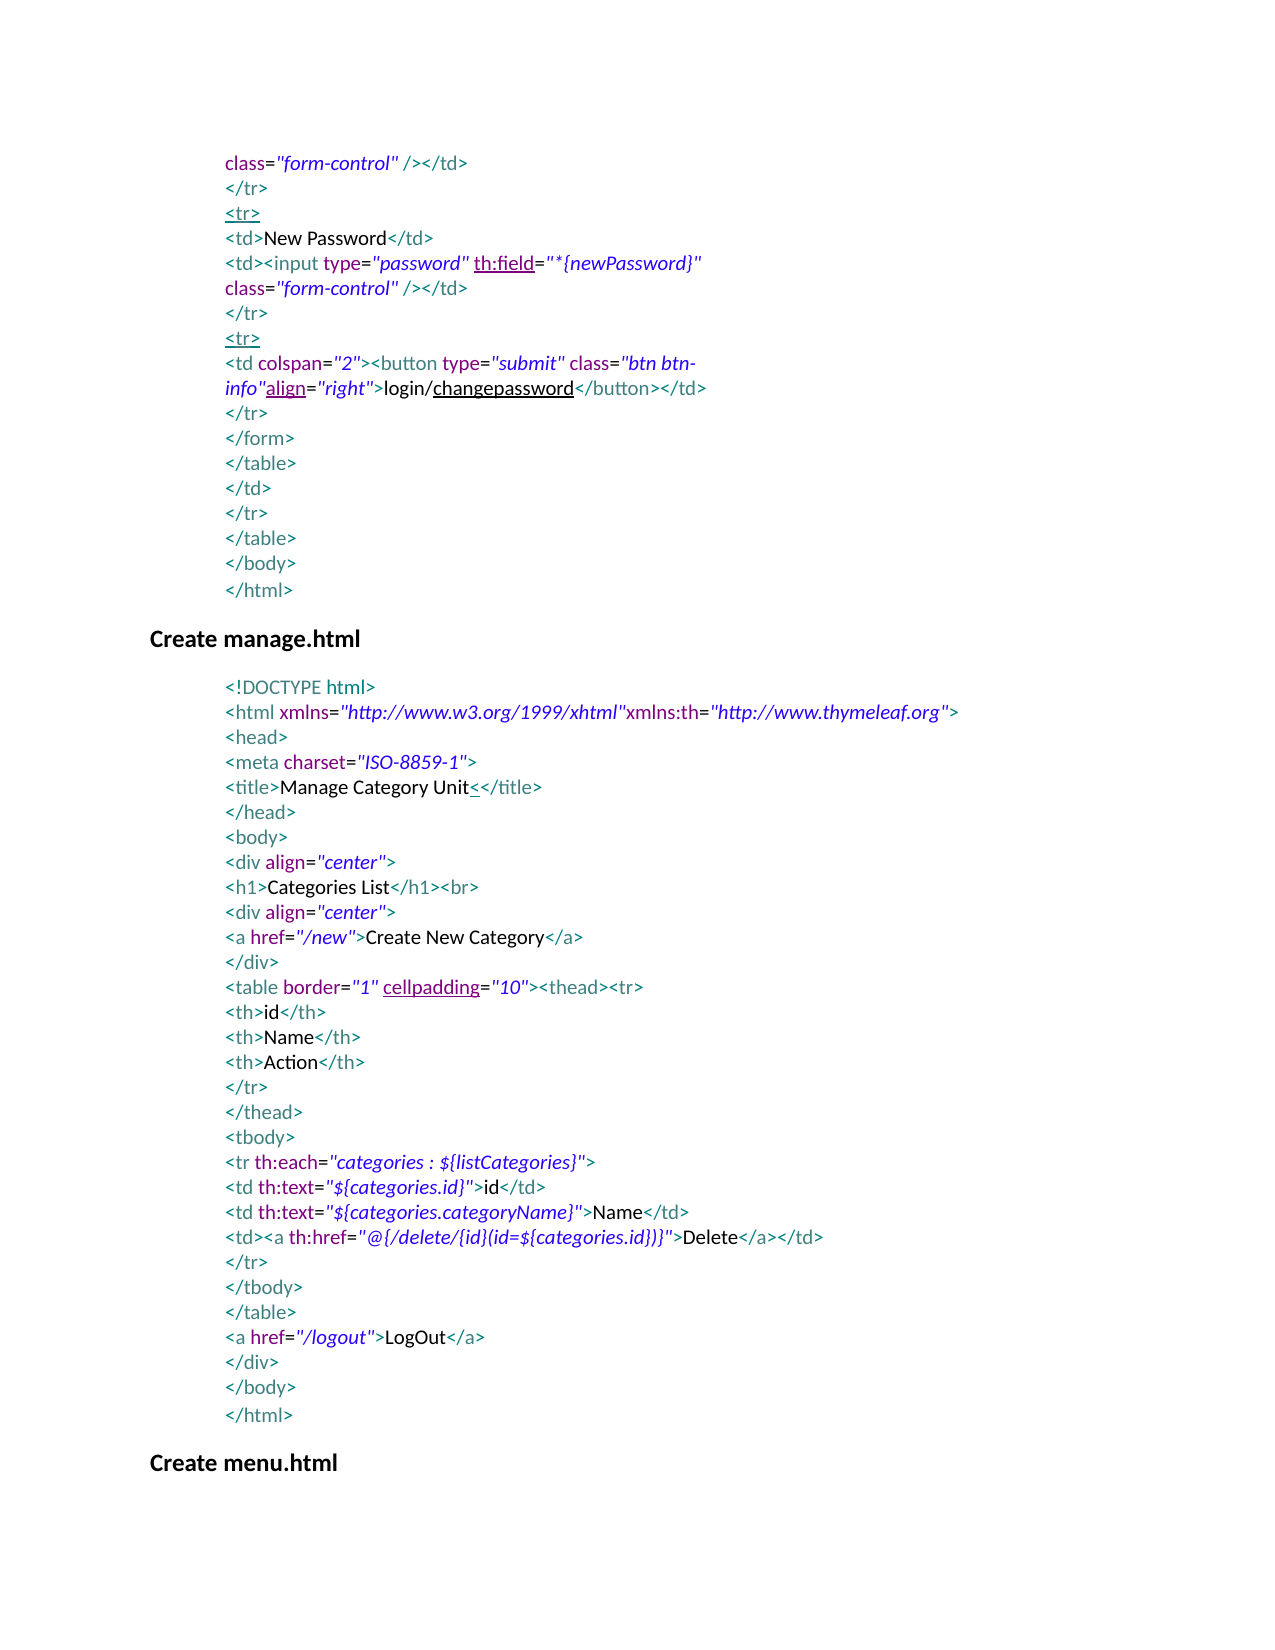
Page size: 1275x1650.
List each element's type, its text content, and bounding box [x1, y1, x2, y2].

text <th>Name</th> [225, 1024, 1125, 1049]
text <body> [225, 824, 1125, 849]
text </body> [225, 550, 1125, 575]
text </tr> [225, 500, 1125, 525]
text <head> [225, 724, 1125, 749]
text </form> [225, 425, 1125, 450]
text class="form-control" /></td> [225, 275, 1125, 300]
text <tbody> [225, 1124, 1125, 1149]
text <td><a th:href="@{/delete/{id}(id=${categories.id})}">Delete</a></td> [225, 1224, 1125, 1249]
text <tr> [225, 200, 1125, 225]
text <th>id</th> [225, 999, 1125, 1024]
text </div> [225, 1349, 1125, 1374]
text </tr> [225, 300, 1125, 325]
text </div> [225, 949, 1125, 974]
text </td> [225, 475, 1125, 500]
text <td th:text="${categories.categoryName}">Name</td> [225, 1199, 1125, 1224]
text </tr> [225, 1249, 1125, 1274]
text </head> [225, 799, 1125, 824]
text </html> [225, 575, 1125, 604]
text </table> [225, 1299, 1125, 1324]
text </tr> [225, 400, 1125, 425]
text <html xmlns="http://www.w3.org/1999/xhtml"xmlns:th="http://www.thymeleaf.org"> [225, 699, 1125, 724]
text class="form-control" /></td> [225, 150, 1125, 175]
text </html> [225, 1399, 1125, 1428]
text </table> [225, 525, 1125, 550]
text <td>New Password</td> [225, 225, 1125, 250]
text <meta charset="ISO-8859-1"> [225, 749, 1125, 774]
text <table border="1" cellpadding="10"><thead><tr> [225, 974, 1125, 999]
text </tr> [225, 175, 1125, 200]
text <h1>Categories List</h1><br> [225, 874, 1125, 899]
text <tr> [225, 325, 1125, 350]
text <div align="center"> [225, 849, 1125, 874]
text <th>Action</th> [225, 1049, 1125, 1074]
text <td colspan="2"><button type="submit" class="btn btn-info"align="right">login/changepassword</button></td> [225, 350, 1125, 400]
text Create manage.html [150, 624, 1125, 653]
text <!DOCTYPE html> [225, 674, 1125, 699]
text <a href="/new">Create New Category</a> [225, 924, 1125, 949]
text </tbody> [225, 1274, 1125, 1299]
text </body> [225, 1374, 1125, 1399]
text </table> [225, 450, 1125, 475]
text Create menu.html [150, 1449, 1125, 1477]
text <div align="center"> [225, 899, 1125, 924]
text </thead> [225, 1099, 1125, 1124]
text <td th:text="${categories.id}">id</td> [225, 1174, 1125, 1199]
text </tr> [225, 1074, 1125, 1099]
text <a href="/logout">LogOut</a> [225, 1324, 1125, 1349]
text <tr th:each="categories : ${listCategories}"> [225, 1149, 1125, 1174]
text <td><input type="password" th:field="*{newPassword}" [225, 250, 1125, 275]
text <title>Manage Category Unit<</title> [225, 774, 1125, 799]
